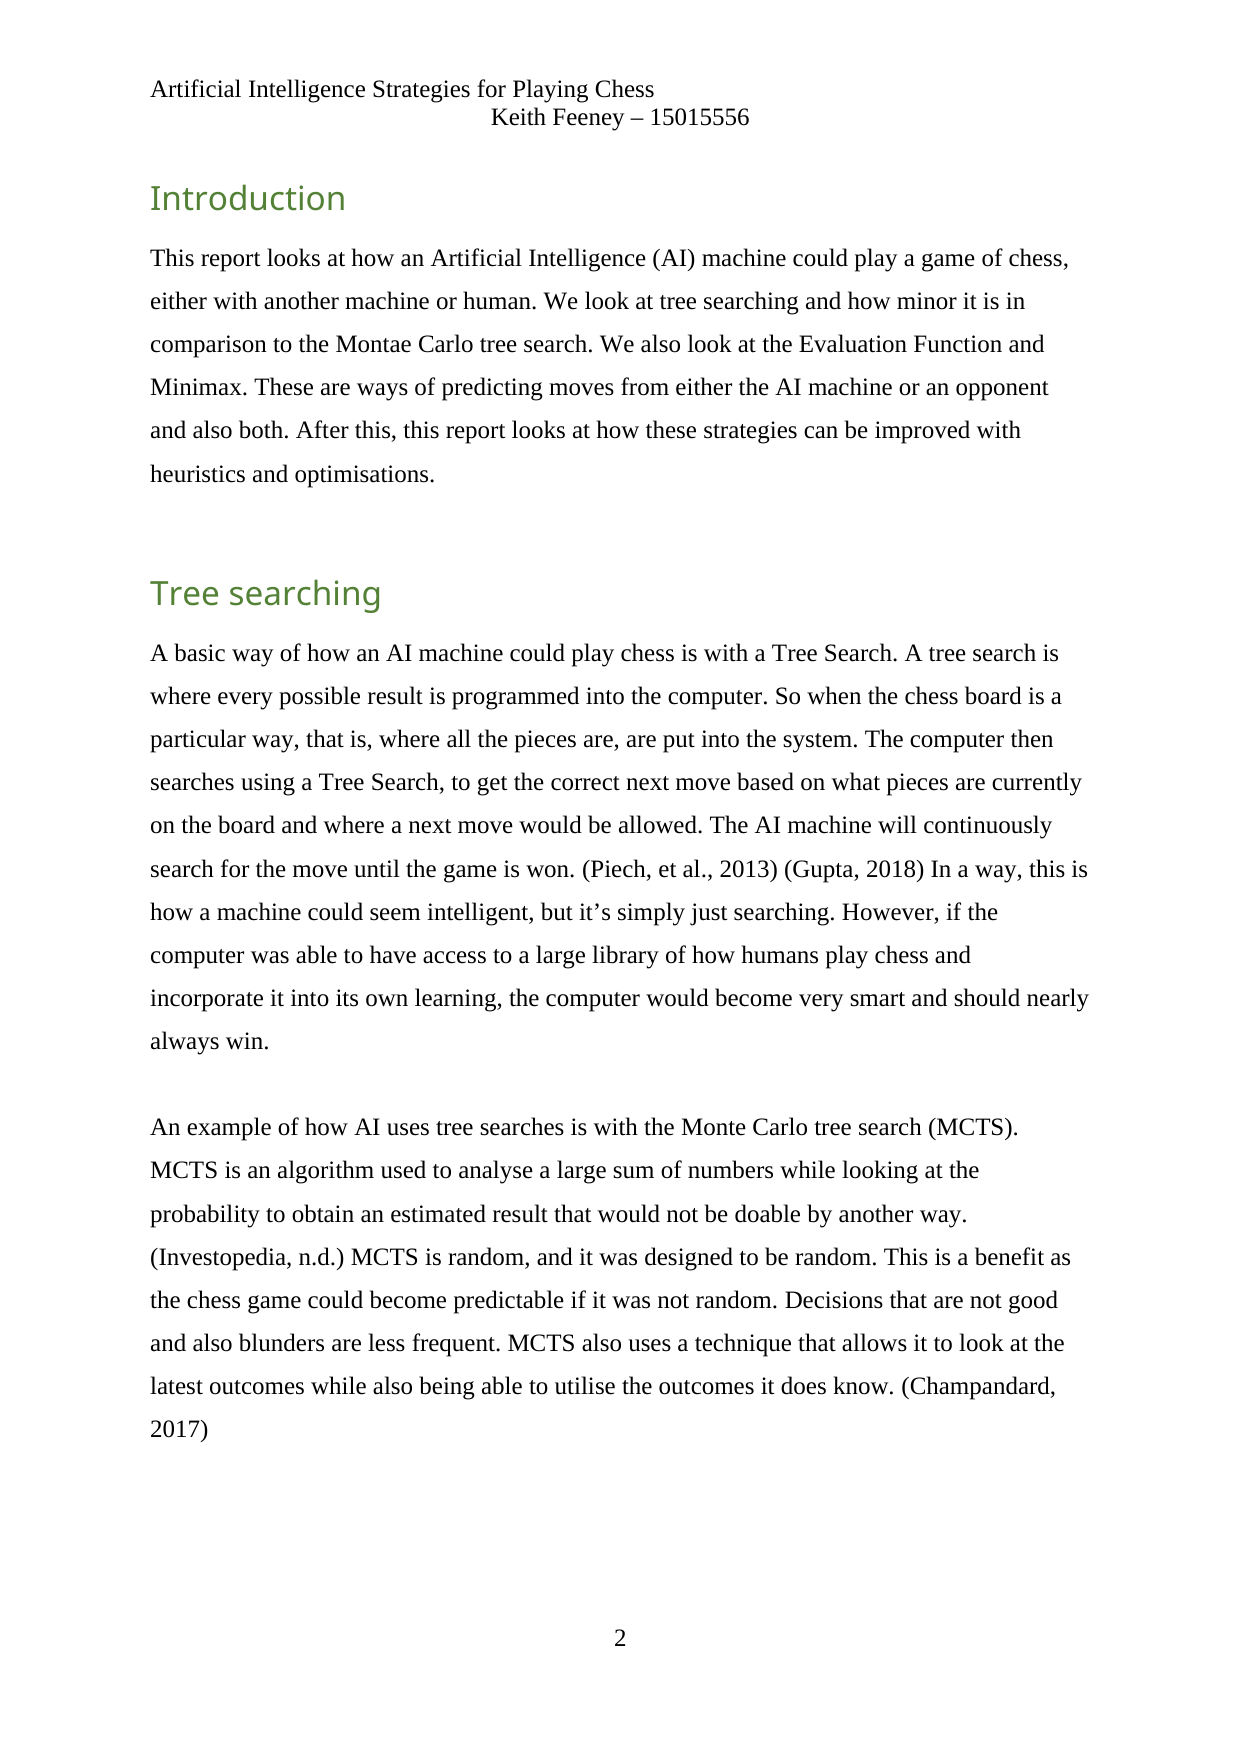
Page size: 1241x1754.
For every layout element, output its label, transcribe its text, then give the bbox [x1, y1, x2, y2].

text A basic way of how an AI machine could play chess is with a Tree Search. A tree search is where every possible result is programmed into the computer. So when the chess board is a particular way, that is, where all the pieces are, are put into the system. The computer then searches using a Tree Search, to get the correct next move based on what pieces are currently on the board and where a next move would be allowed. The AI machine will continuously search for the move until the game is won. In a way, this is how a machine could seem intelligent, but it’s simply just searching. However, if the computer was able to have access to a large library of how humans play chess and incorporate it into its own learning, the computer would become very smart and should nearly always win. [150, 638, 1090, 1055]
subtitle Tree searching [150, 570, 1090, 615]
subtitle Introduction [150, 175, 1090, 220]
text This report looks at how an Artificial Intelligence (AI) machine could play a game of chess, either with another machine or human. We look at tree searching and how minor it is in comparison to the Montae Carlo tree search. We also look at the Evaluation Function and Minimax. These are ways of predicting moves from either the AI machine or an opponent and also both. After this, this report looks at how these strategies can be improved with heuristics and optimisations. [150, 243, 1090, 487]
text An example of how AI uses tree searches is with the Monte Carlo tree search (MCTS). MCTS is an algorithm used to analyse a large sum of numbers while looking at the probability to obtain an estimated result that would not be doable by another way. MCTS is random, and it was designed to be random. This is a benefit as the chess game could become predictable if it was not random. Decisions that are not good and also blunders are less frequent. MCTS also uses a technique that allows it to look at the latest outcomes while also being able to utilise the outcomes it does know. [150, 1112, 1090, 1443]
